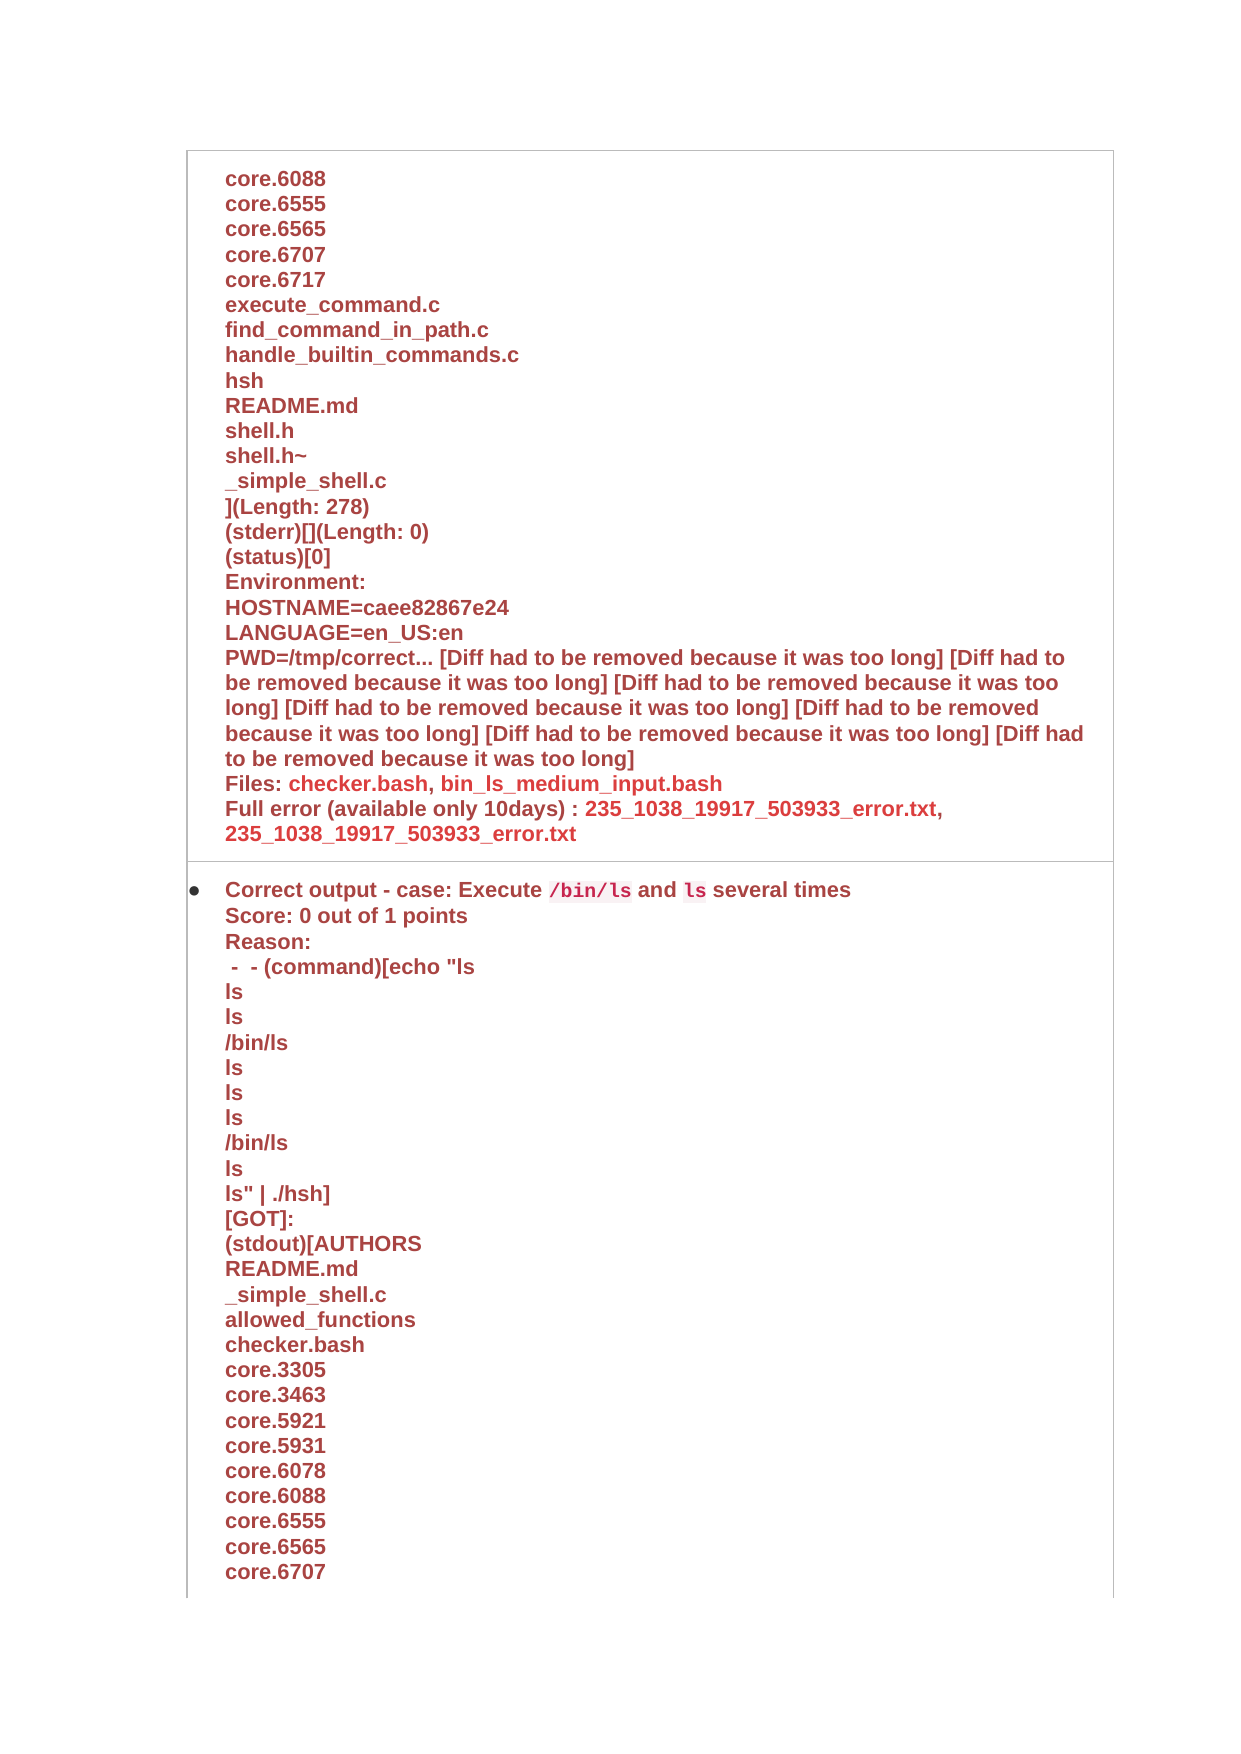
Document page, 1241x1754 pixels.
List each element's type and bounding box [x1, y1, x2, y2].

list [188, 862, 1113, 1598]
list [188, 151, 1113, 861]
